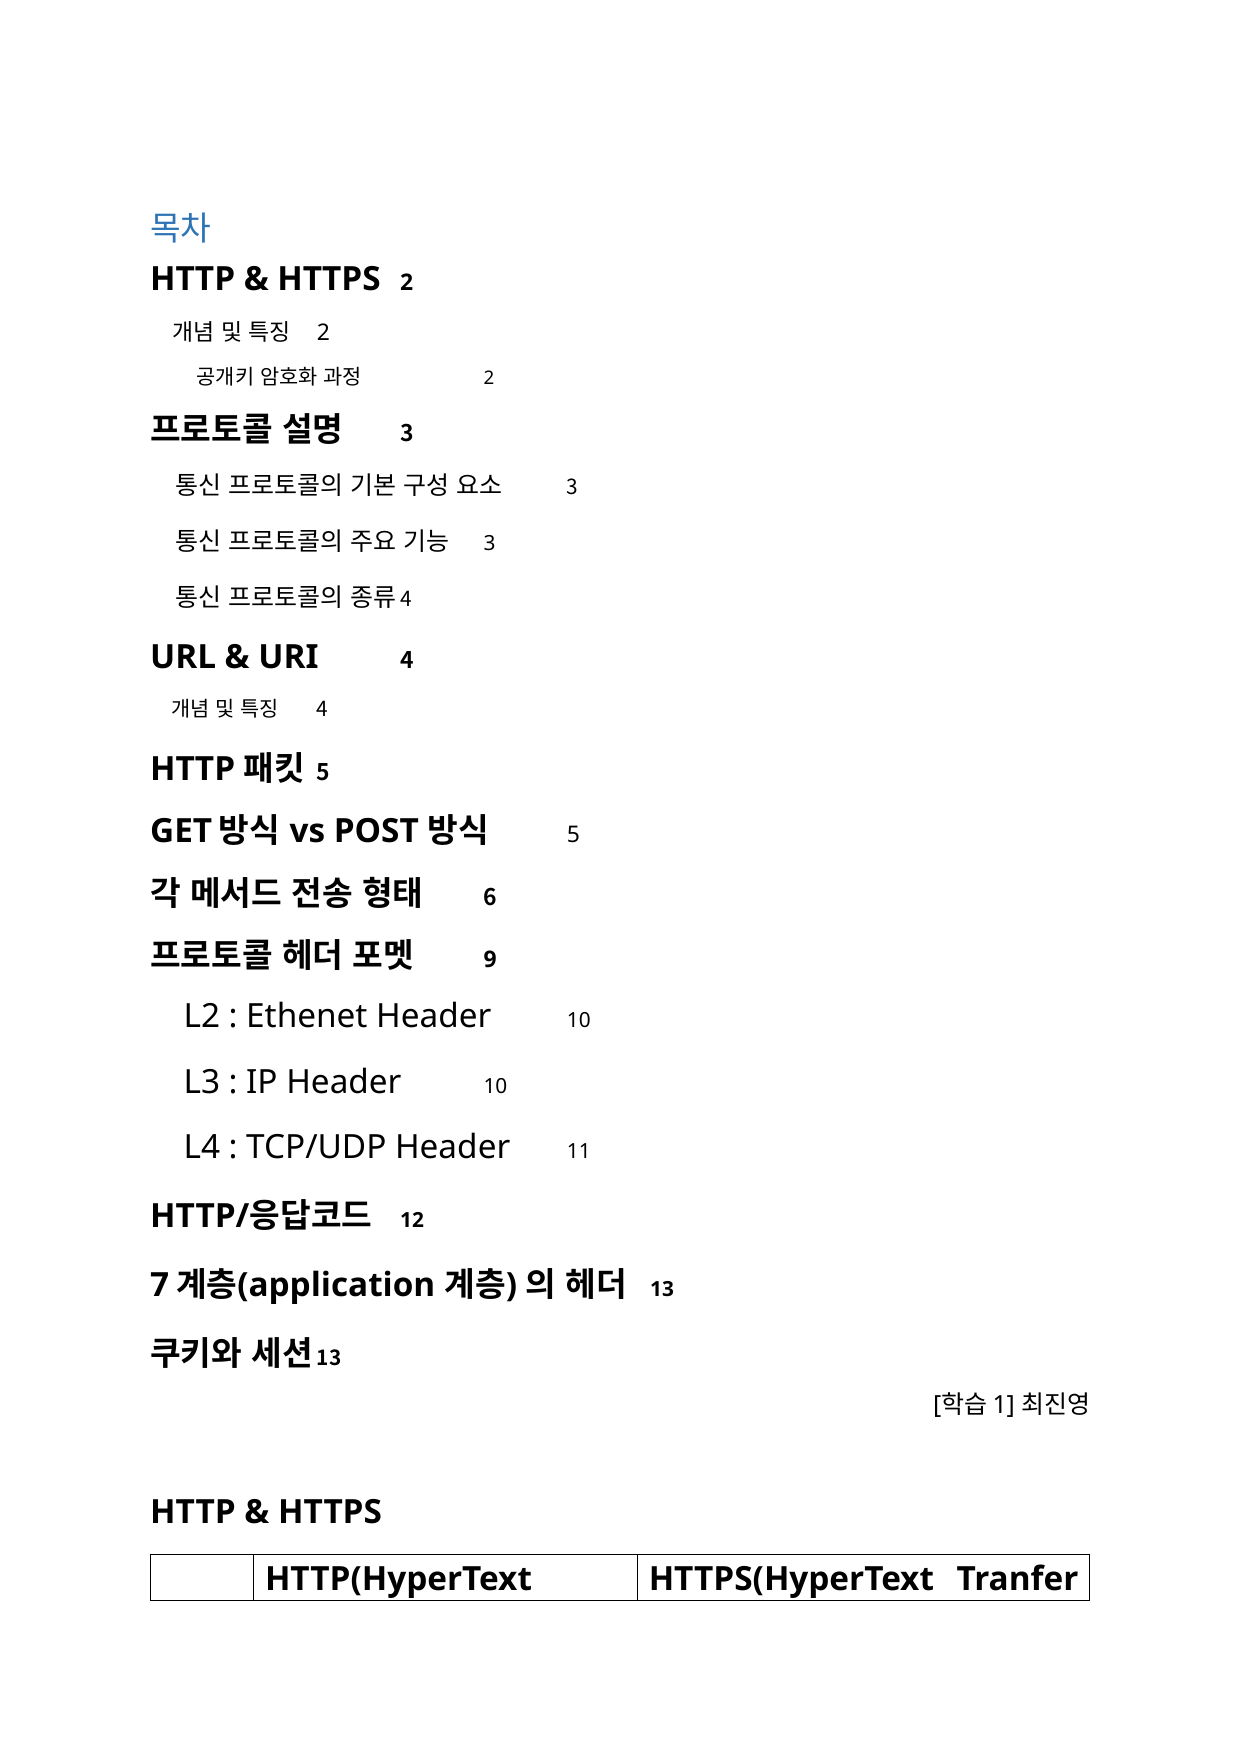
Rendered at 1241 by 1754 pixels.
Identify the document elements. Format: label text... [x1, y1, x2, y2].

text HTTP & HTTPS [150, 1488, 1090, 1533]
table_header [638, 1555, 1089, 1600]
table_header [151, 1555, 253, 1600]
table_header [254, 1555, 637, 1600]
